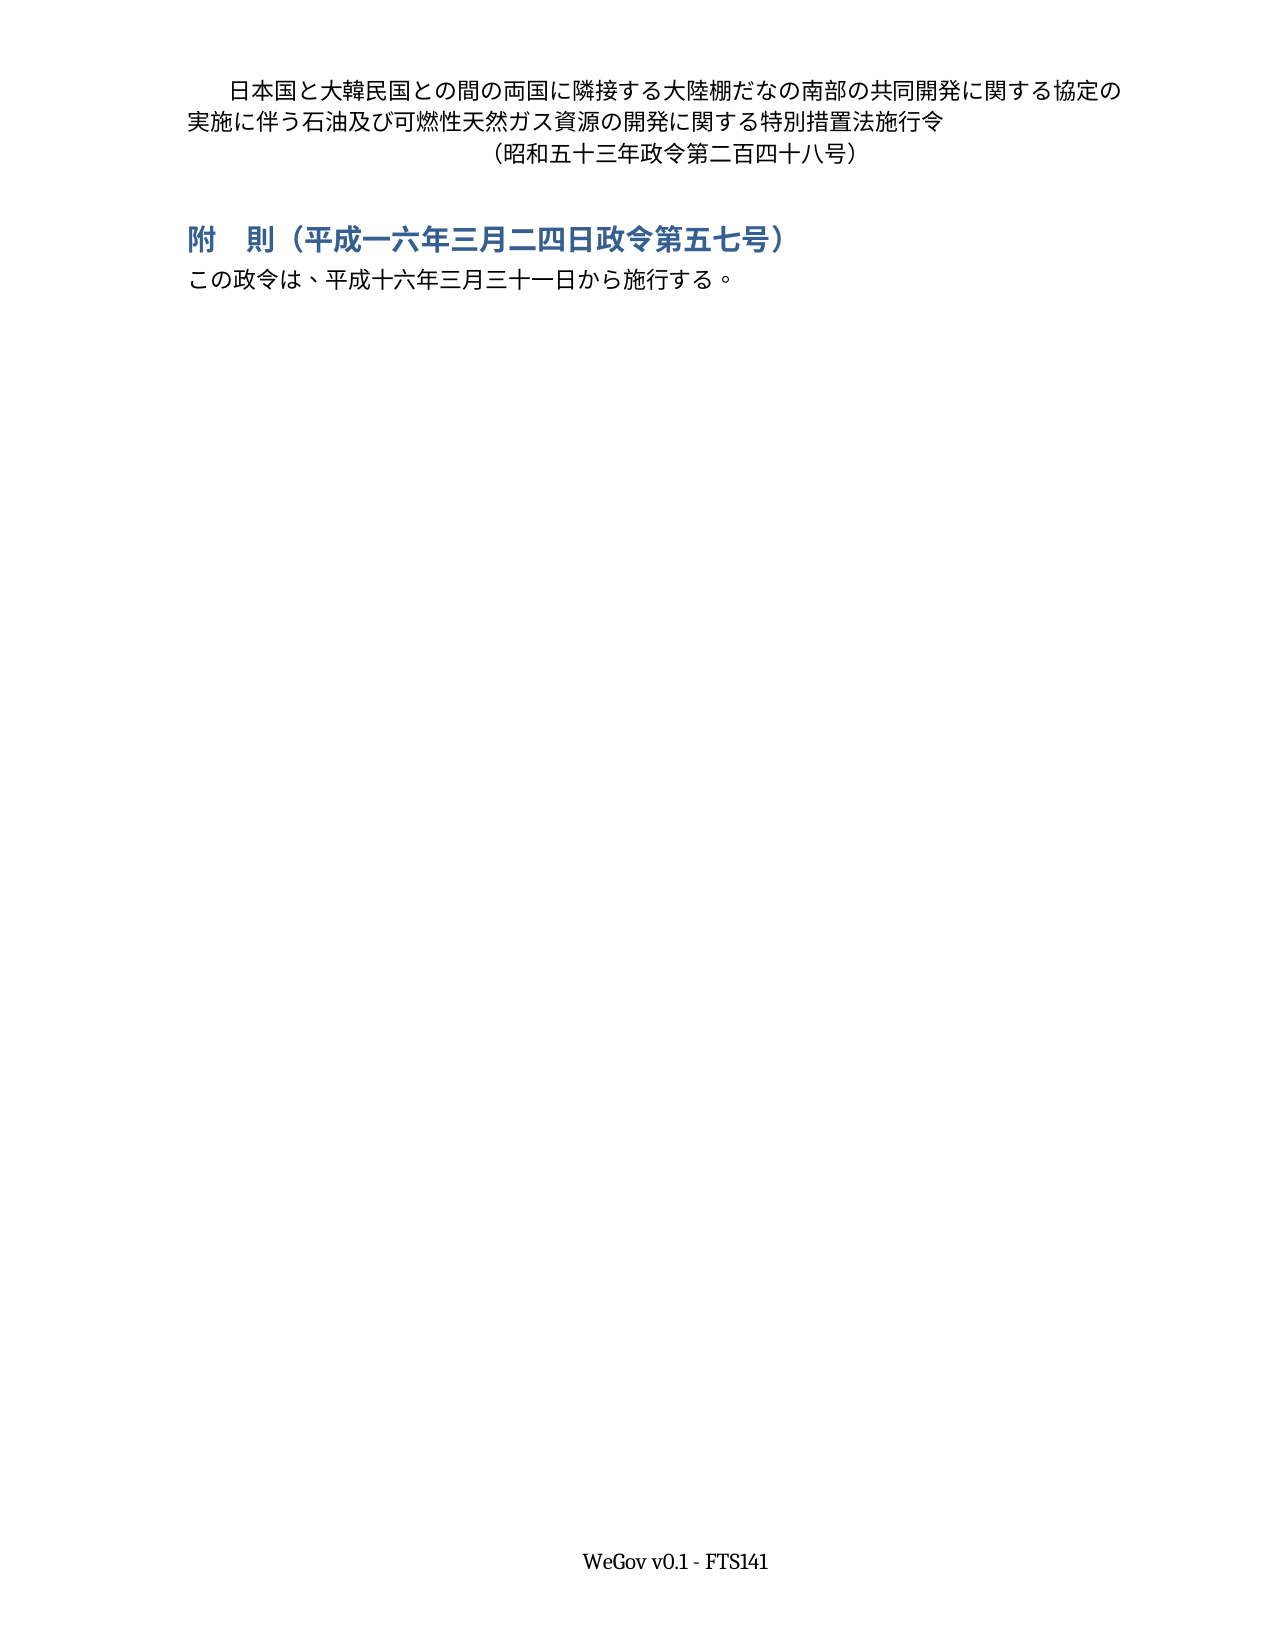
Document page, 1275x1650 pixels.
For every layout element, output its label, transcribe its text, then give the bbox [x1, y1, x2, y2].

text この政令は、平成十六年三月三十一日から施行する。 [187, 264, 1087, 296]
subtitle 附 則（平成一六年三月二四日政令第五七号） [187, 219, 1087, 258]
